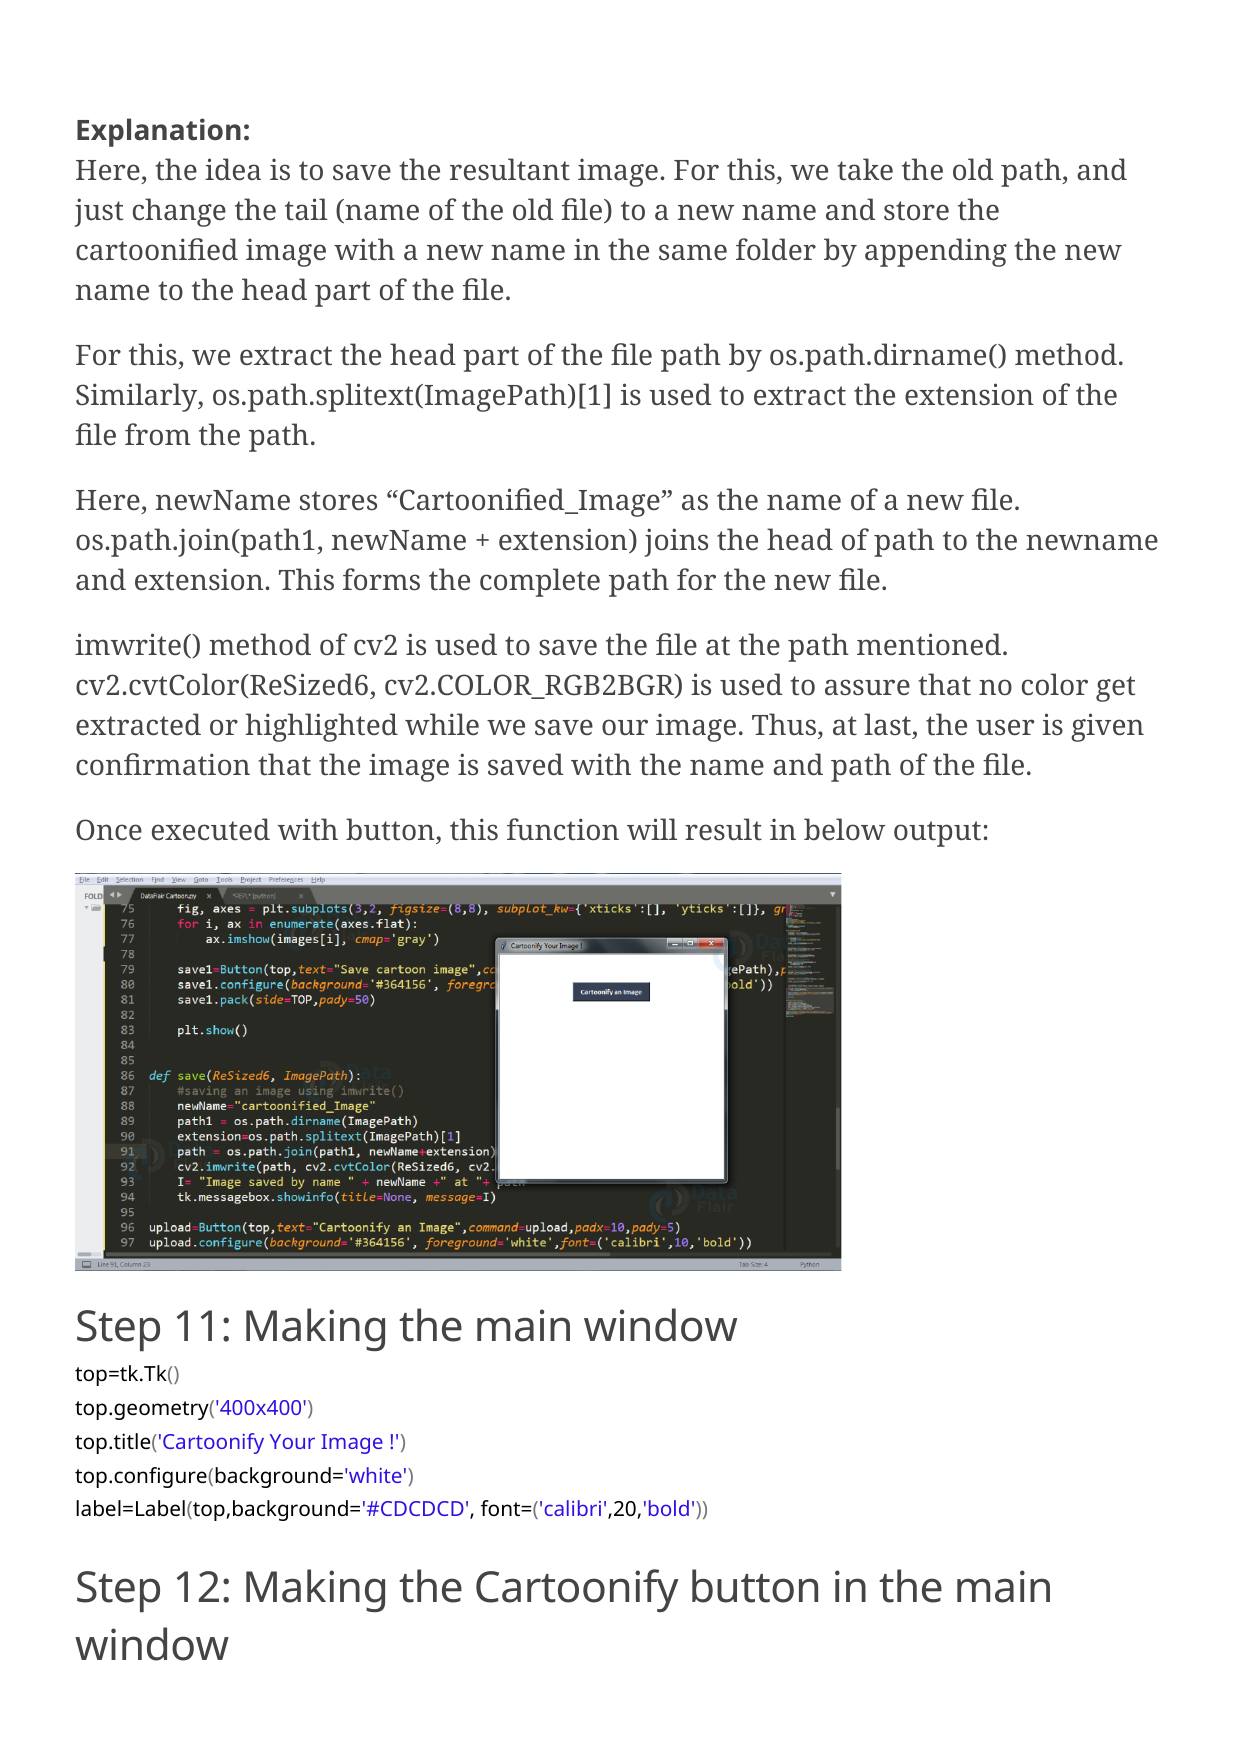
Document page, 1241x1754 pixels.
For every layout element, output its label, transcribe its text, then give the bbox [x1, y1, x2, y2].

text Step 12: Making the Cartoonify button in the main window [75, 1557, 1165, 1673]
picture [75, 873, 842, 1271]
text top.configure(background='white') [75, 1456, 1165, 1489]
text Explanation: [75, 109, 1165, 149]
text top.geometry('400x400') [75, 1388, 1165, 1422]
text Step 11: Making the main window [75, 1296, 1165, 1354]
text For this, we extract the head part of the file path by os.path.dirname() method. Similarly, os.path.splitext(ImagePath)[1] is used to extract the extension of the file from the path. [75, 334, 1165, 454]
text label=Label(top,background='#CDCDCD', font=('calibri',20,'bold')) [75, 1489, 1165, 1523]
text top=tk.Tk() [75, 1354, 1165, 1388]
text Here, newName stores “Cartoonified_Image” as the name of a new file. os.path.join(path1, newName + extension) joins the head of path to the newname and extension. This forms the complete path for the new file. [75, 479, 1165, 599]
text Here, the idea is to save the resultant image. For this, we take the old path, and just change the tail (name of the old file) to a new name and store the cartoonified image with a new name in the same folder by appending the new name to the head part of the file. [75, 149, 1165, 309]
text Once executed with button, this function will result in below output: [75, 809, 1165, 849]
text imwrite() method of cv2 is used to save the file at the path mentioned. cv2.cvtColor(ReSized6, cv2.COLOR_RGB2BGR) is used to assure that no color get extracted or highlighted while we save our image. Thus, at last, the user is given confirmation that the image is saved with the name and path of the file. [75, 624, 1165, 784]
text top.title('Cartoonify Your Image !') [75, 1422, 1165, 1456]
